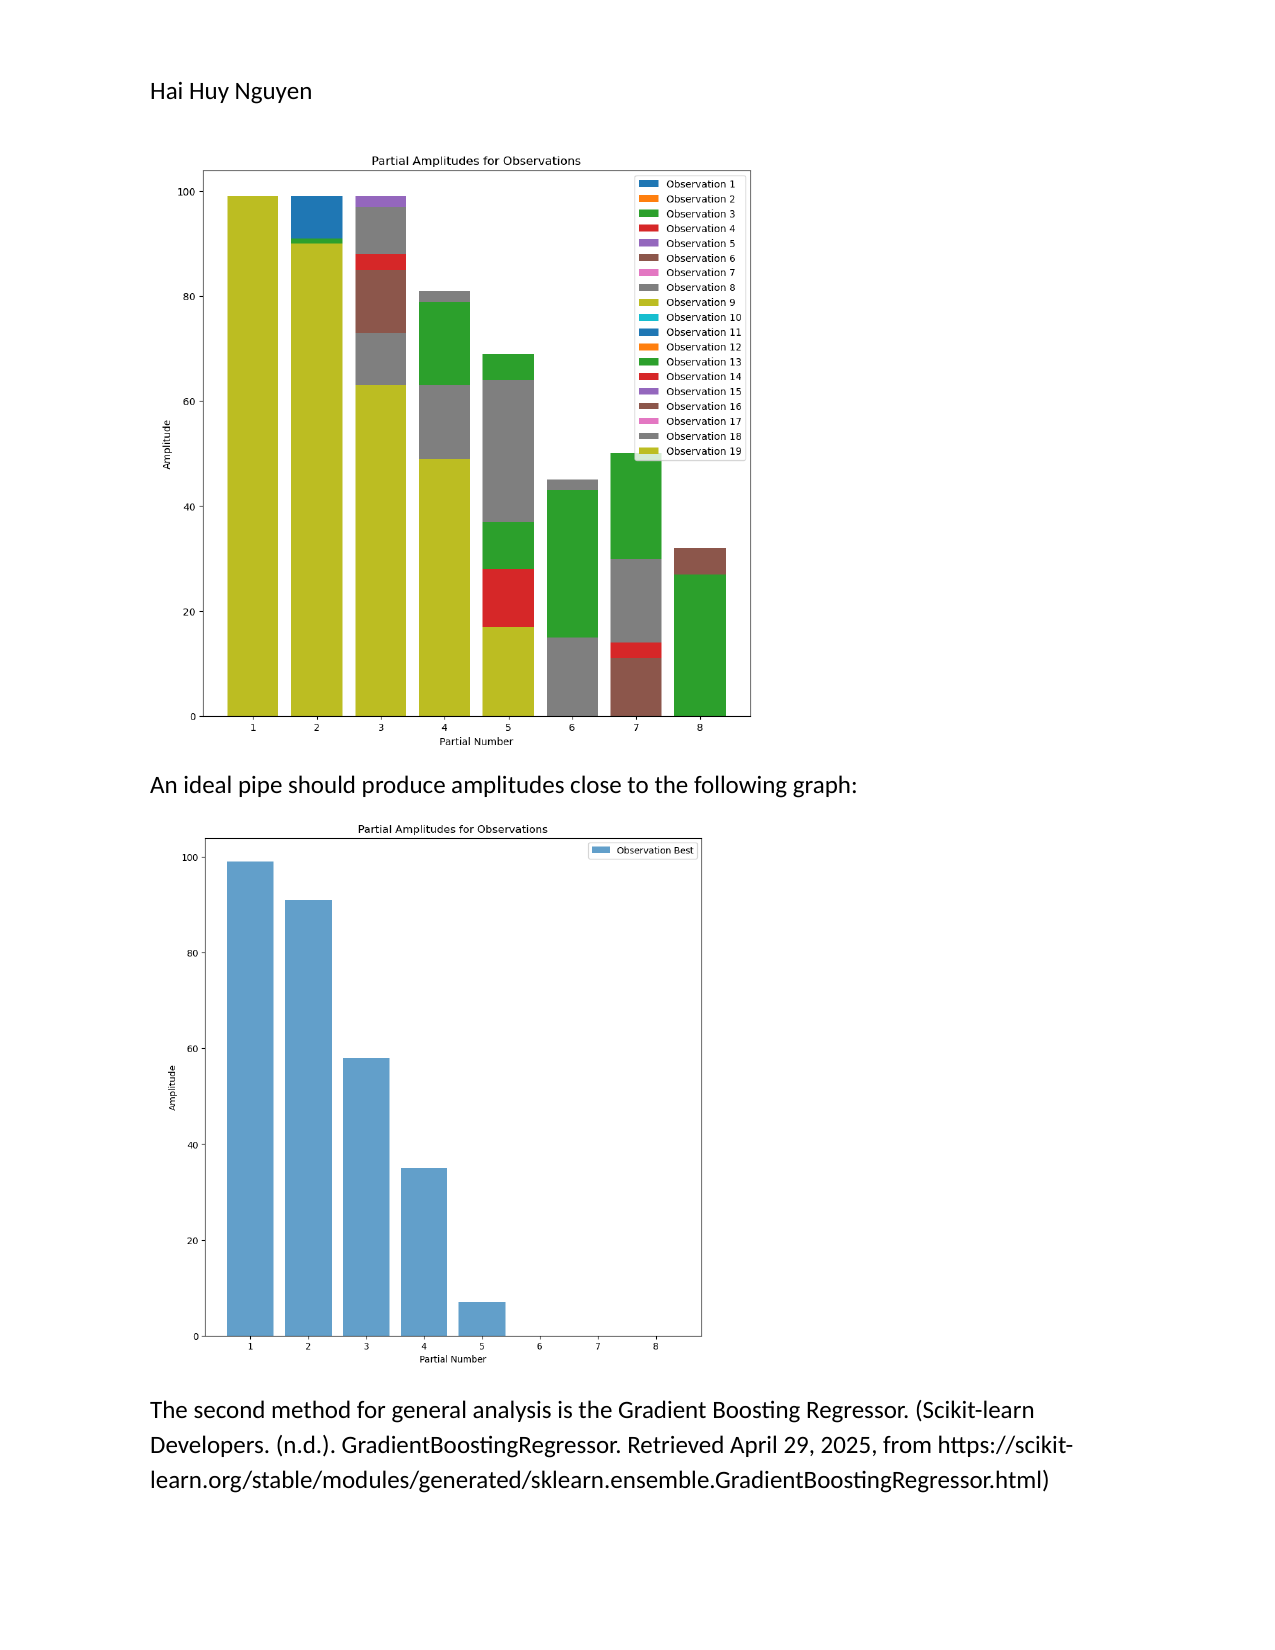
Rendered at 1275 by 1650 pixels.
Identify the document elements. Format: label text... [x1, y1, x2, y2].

picture [150, 821, 782, 1373]
text An ideal pipe should produce amplitudes close to the following graph: [150, 769, 1125, 800]
text The second method for general analysis is the Gradient Boosting Regressor. (Scikit-learn Developers. (n.d.). GradientBoostingRegressor. Retrieved April 29, 2025, from https://scikit-learn.org/stable/modules/generated/sklearn.ensemble.GradientBoostingRegressor.html) [150, 1394, 1125, 1494]
picture [150, 150, 835, 749]
